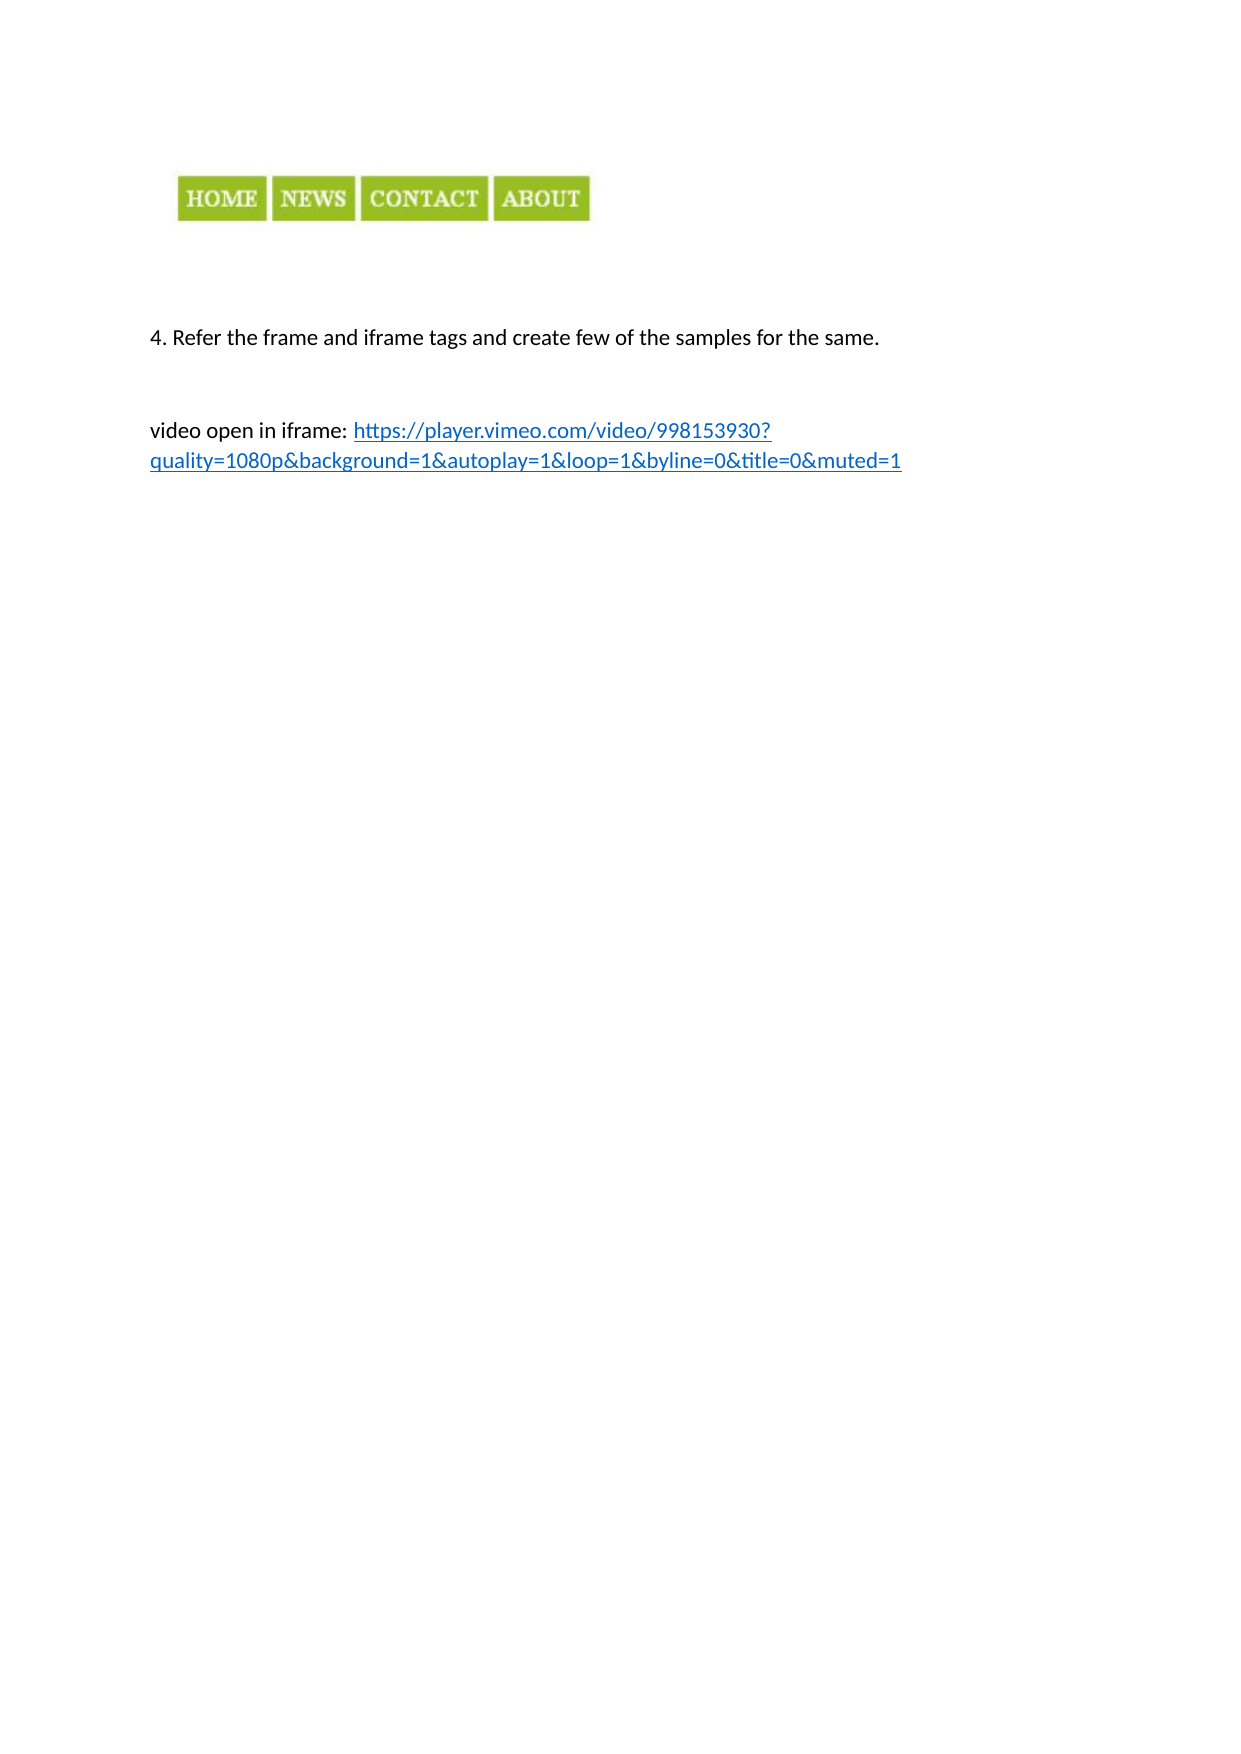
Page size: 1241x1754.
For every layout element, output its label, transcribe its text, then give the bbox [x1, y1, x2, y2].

picture [150, 150, 1091, 257]
text video open in iframe: https://player.vimeo.com/video/998153930?quality=1080p&background=1&autoplay=1&loop=1&byline=0&title=0&muted=1 [150, 416, 1090, 474]
text 4. Refer the frame and iframe tags and create few of the samples for the same. [150, 323, 1090, 351]
